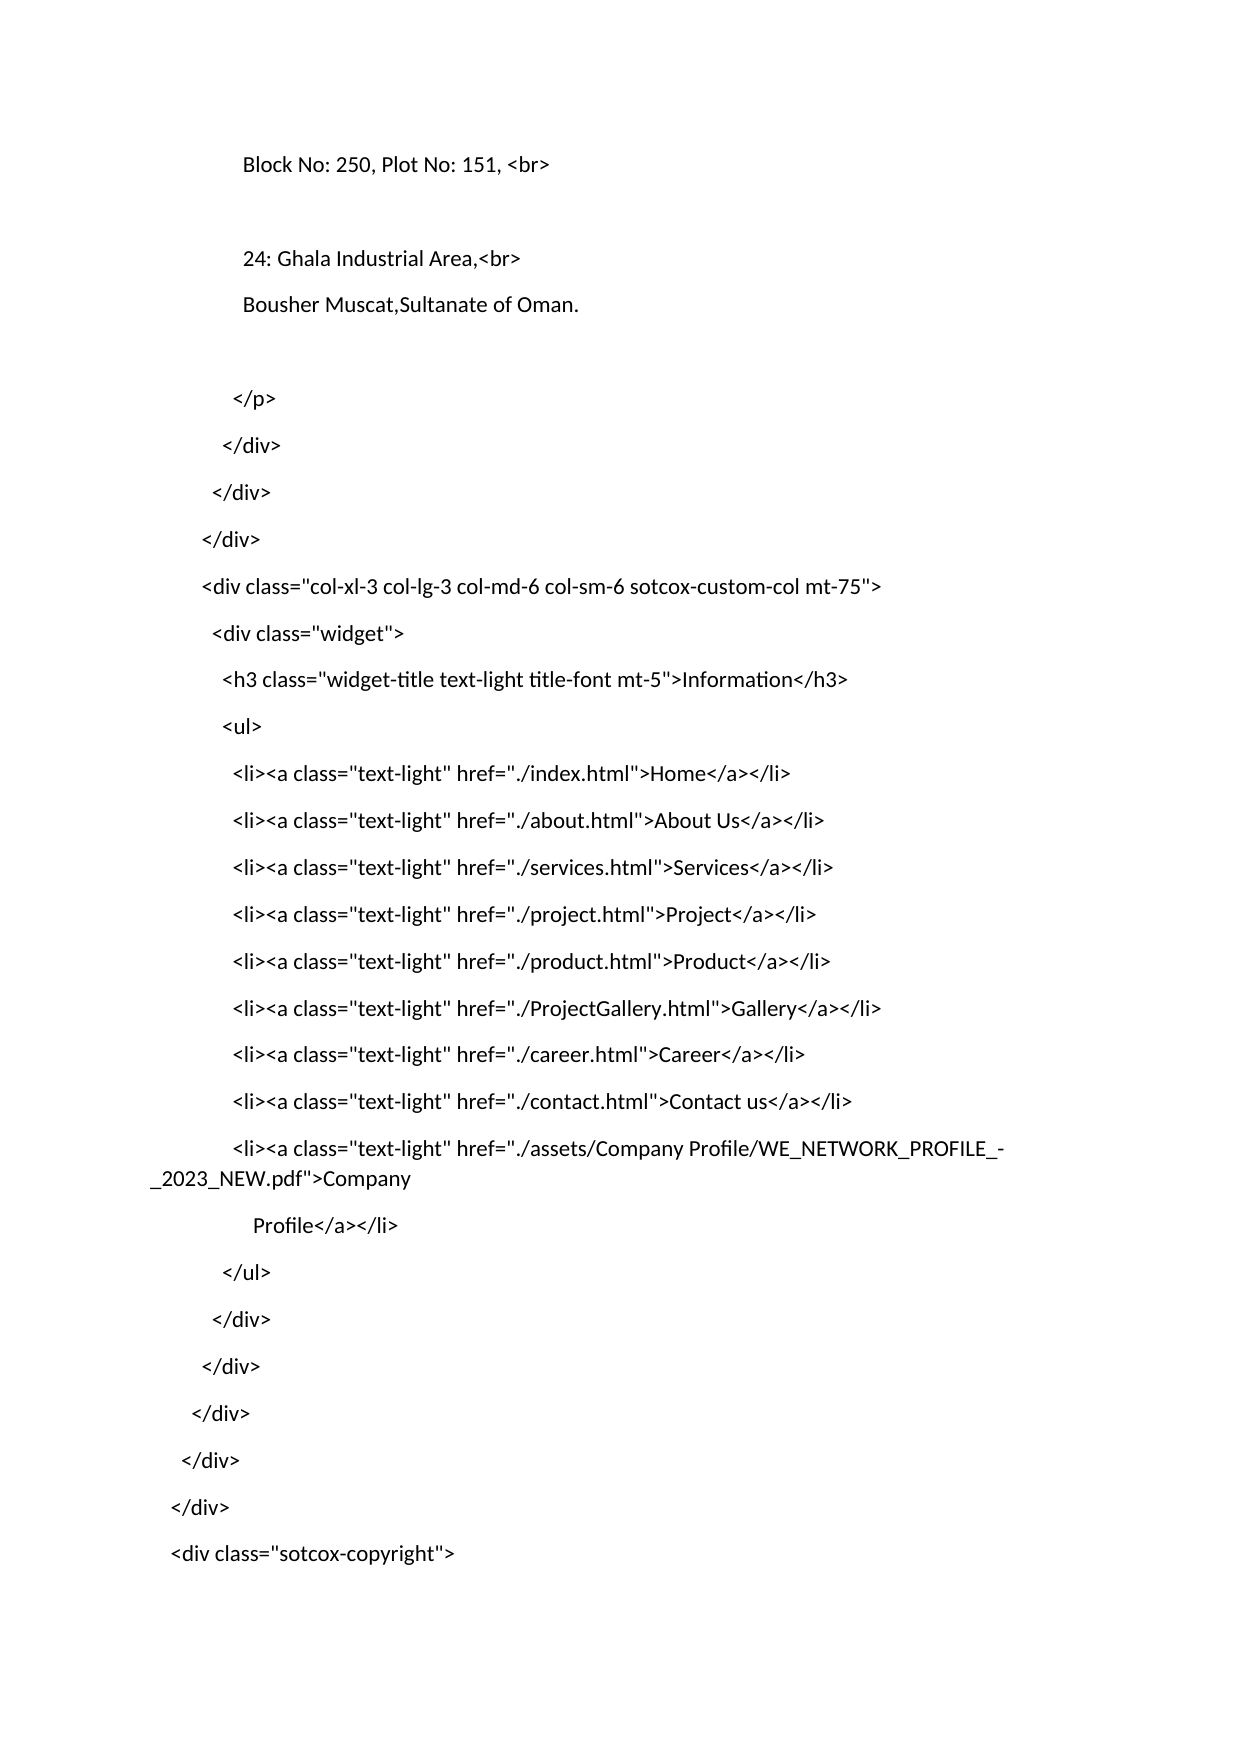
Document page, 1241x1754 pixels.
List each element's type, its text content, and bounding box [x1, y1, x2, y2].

text <li><a class="text-light" href="./career.html">Career</a></li> [150, 1041, 1090, 1069]
text <li><a class="text-light" href="./index.html">Home</a></li> [150, 759, 1090, 787]
text Bousher Muscat,Sultanate of Oman. [150, 291, 1090, 319]
text Profile</a></li> [150, 1211, 1090, 1239]
text </div> [150, 1446, 1090, 1474]
text 24: Ghala Industrial Area,<br> [150, 244, 1090, 272]
text </div> [150, 1305, 1090, 1333]
text <h3 class="widget-title text-light title-font mt-5">Information</h3> [150, 666, 1090, 694]
text <li><a class="text-light" href="./ProjectGallery.html">Gallery</a></li> [150, 994, 1090, 1022]
text Block No: 250, Plot No: 151, <br> [150, 150, 1090, 178]
text <li><a class="text-light" href="./assets/Company Profile/WE_NETWORK_PROFILE_-_2023_NEW.pdf">Company [150, 1134, 1090, 1193]
text </ul> [150, 1258, 1090, 1286]
text <div class="widget"> [150, 619, 1090, 647]
text <li><a class="text-light" href="./about.html">About Us</a></li> [150, 806, 1090, 834]
text <li><a class="text-light" href="./project.html">Project</a></li> [150, 900, 1090, 928]
text </div> [150, 431, 1090, 459]
text <li><a class="text-light" href="./contact.html">Contact us</a></li> [150, 1087, 1090, 1116]
text </div> [150, 1399, 1090, 1427]
text </div> [150, 525, 1090, 553]
text <li><a class="text-light" href="./services.html">Services</a></li> [150, 853, 1090, 881]
text </div> [150, 1493, 1090, 1521]
text </div> [150, 1352, 1090, 1380]
text </div> [150, 478, 1090, 506]
text <li><a class="text-light" href="./product.html">Product</a></li> [150, 947, 1090, 975]
text <ul> [150, 712, 1090, 741]
text <div class="col-xl-3 col-lg-3 col-md-6 col-sm-6 sotcox-custom-col mt-75"> [150, 572, 1090, 600]
text <div class="sotcox-copyright"> [150, 1539, 1090, 1568]
text </p> [150, 384, 1090, 412]
